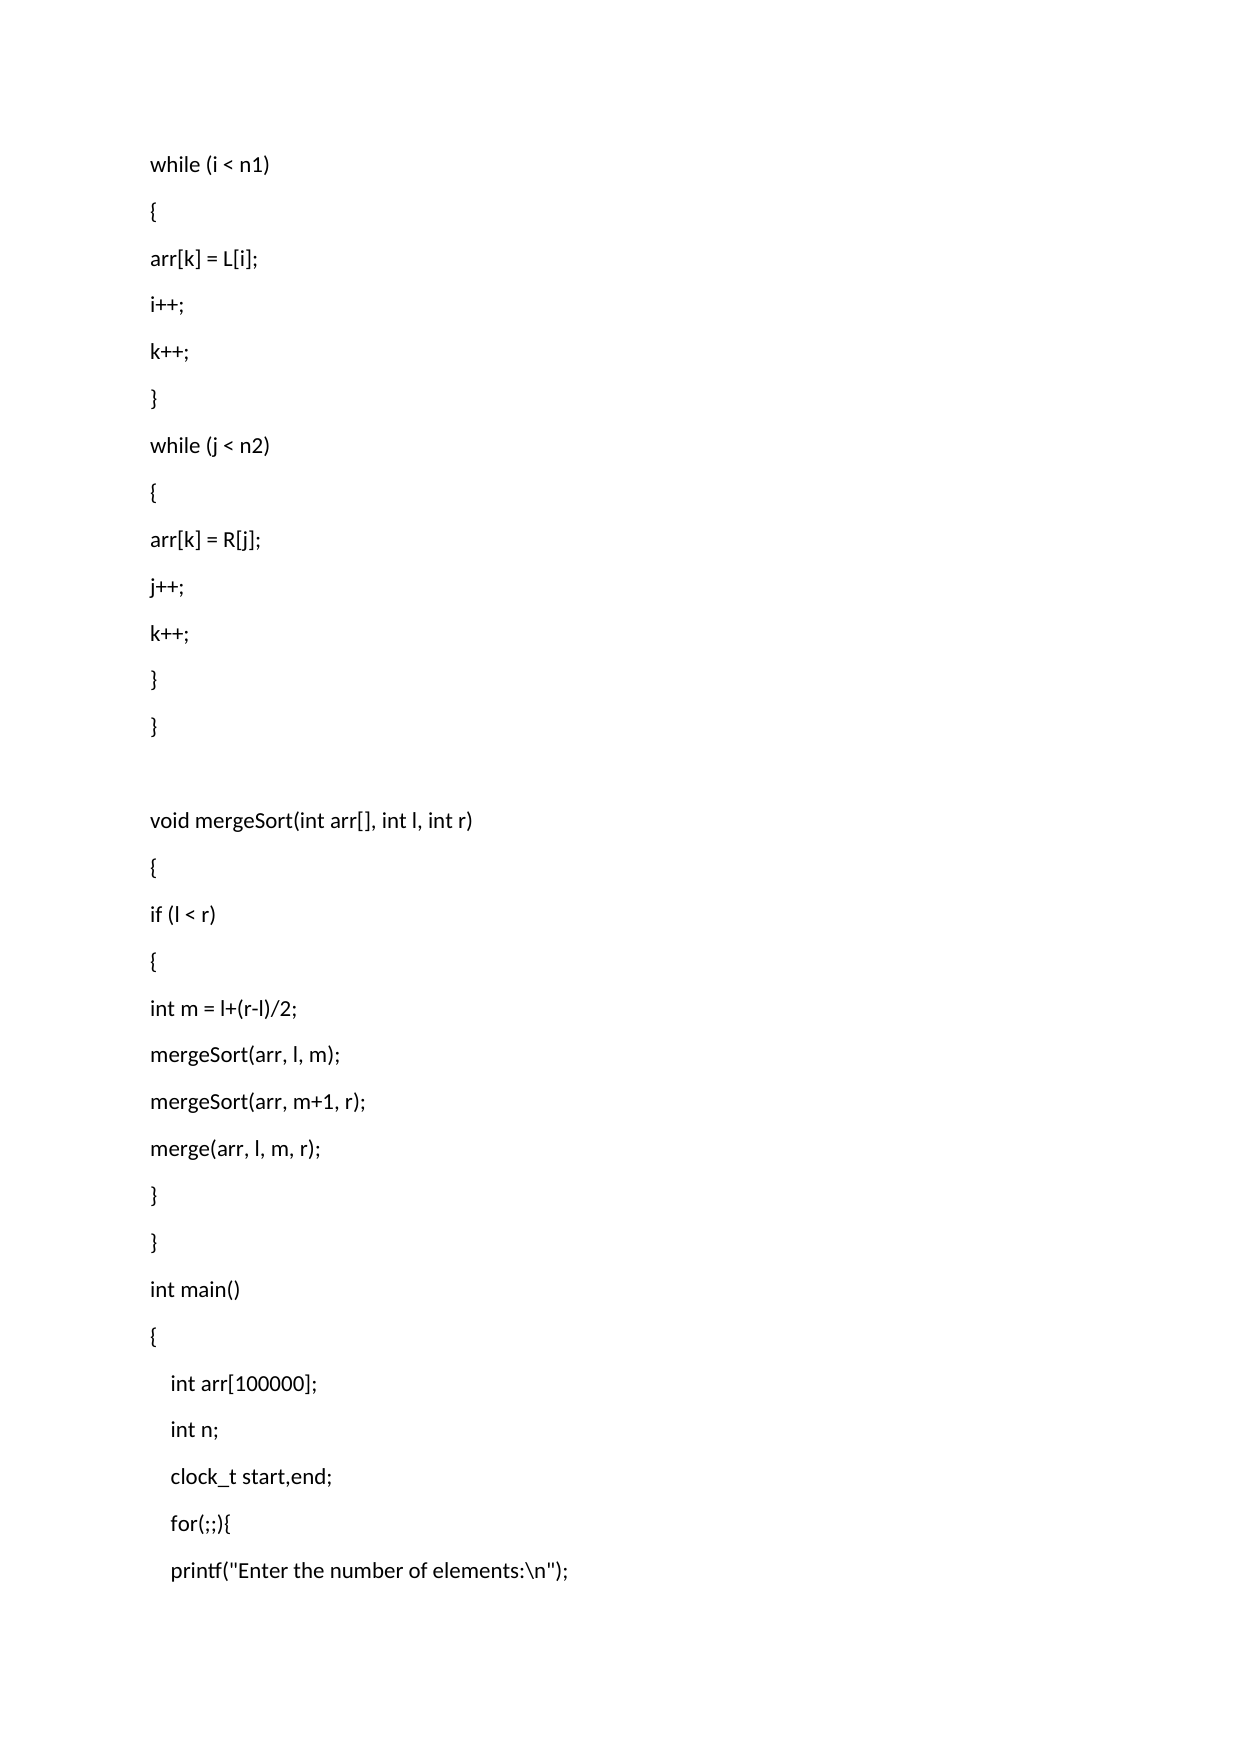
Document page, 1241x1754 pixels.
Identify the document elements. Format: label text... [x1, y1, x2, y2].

text { [150, 853, 1090, 881]
text mergeSort(arr, m+1, r); [150, 1087, 1090, 1116]
text } [150, 384, 1090, 412]
text { [150, 478, 1090, 506]
text k++; [150, 337, 1090, 366]
text arr[k] = L[i]; [150, 244, 1090, 272]
text mergeSort(arr, l, m); [150, 1041, 1090, 1069]
text } [150, 1228, 1090, 1256]
text arr[k] = R[j]; [150, 525, 1090, 553]
text while (j < n2) [150, 431, 1090, 459]
text int main() [150, 1275, 1090, 1303]
text { [150, 1322, 1090, 1350]
text int m = l+(r-l)/2; [150, 994, 1090, 1022]
text } [150, 1181, 1090, 1209]
text } [150, 712, 1090, 741]
text int n; [150, 1416, 1090, 1444]
text k++; [150, 619, 1090, 647]
text merge(arr, l, m, r); [150, 1134, 1090, 1162]
text printf("Enter the number of elements:\n"); [150, 1556, 1090, 1584]
text } [150, 666, 1090, 694]
text void mergeSort(int arr[], int l, int r) [150, 806, 1090, 834]
text i++; [150, 291, 1090, 319]
text int arr[100000]; [150, 1369, 1090, 1397]
text { [150, 197, 1090, 225]
text j++; [150, 572, 1090, 600]
text while (i < n1) [150, 150, 1090, 178]
text { [150, 947, 1090, 975]
text for(;;){ [150, 1509, 1090, 1537]
text if (l < r) [150, 900, 1090, 928]
text clock_t start,end; [150, 1462, 1090, 1491]
